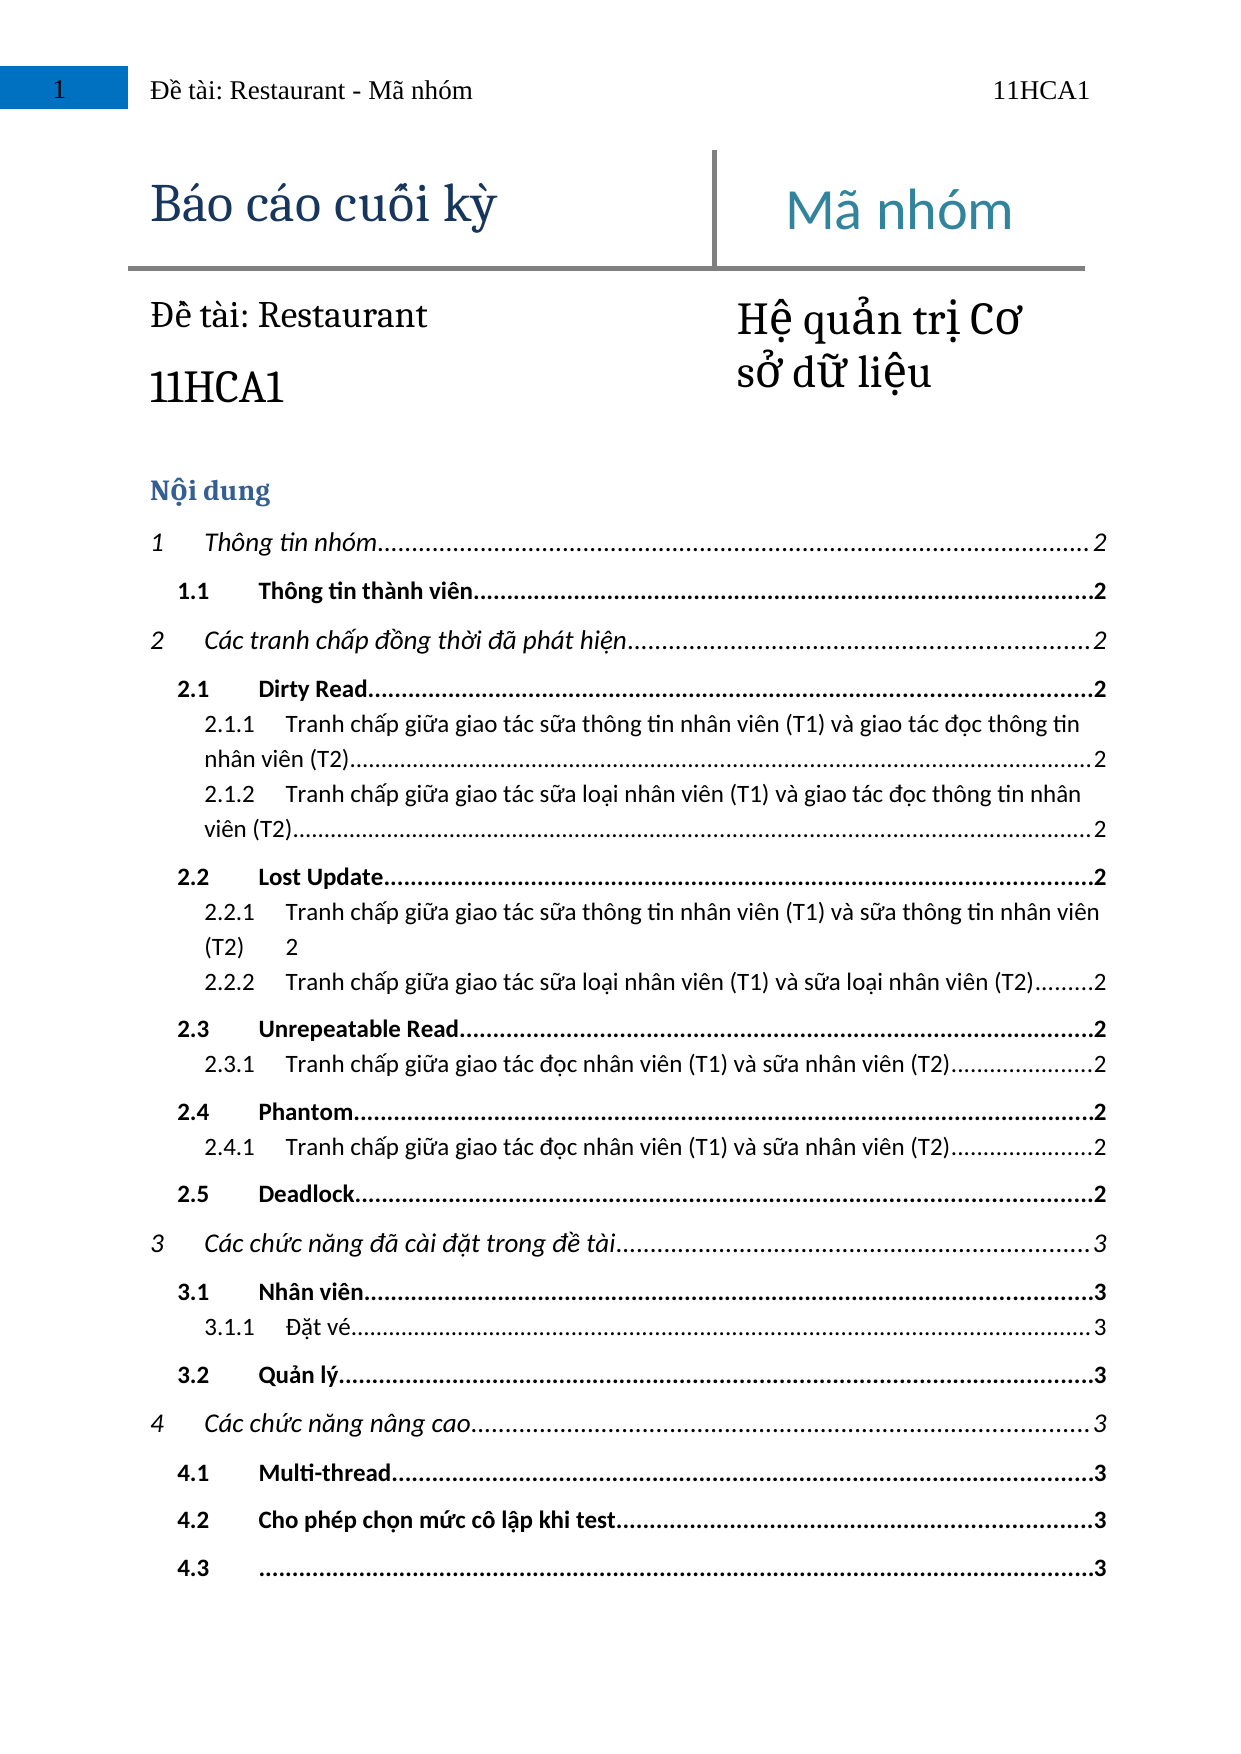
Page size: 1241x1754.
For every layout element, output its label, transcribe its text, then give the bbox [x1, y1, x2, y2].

table_header Mã nhóm [717, 150, 1085, 266]
table_cell Đề tài: Restaurant 11HCA1 [128, 271, 714, 474]
table_header Báo cáo cuối kỳ [128, 150, 712, 266]
table_cell Hệ quản trị Cơ sở dữ liệu [714, 271, 1085, 474]
